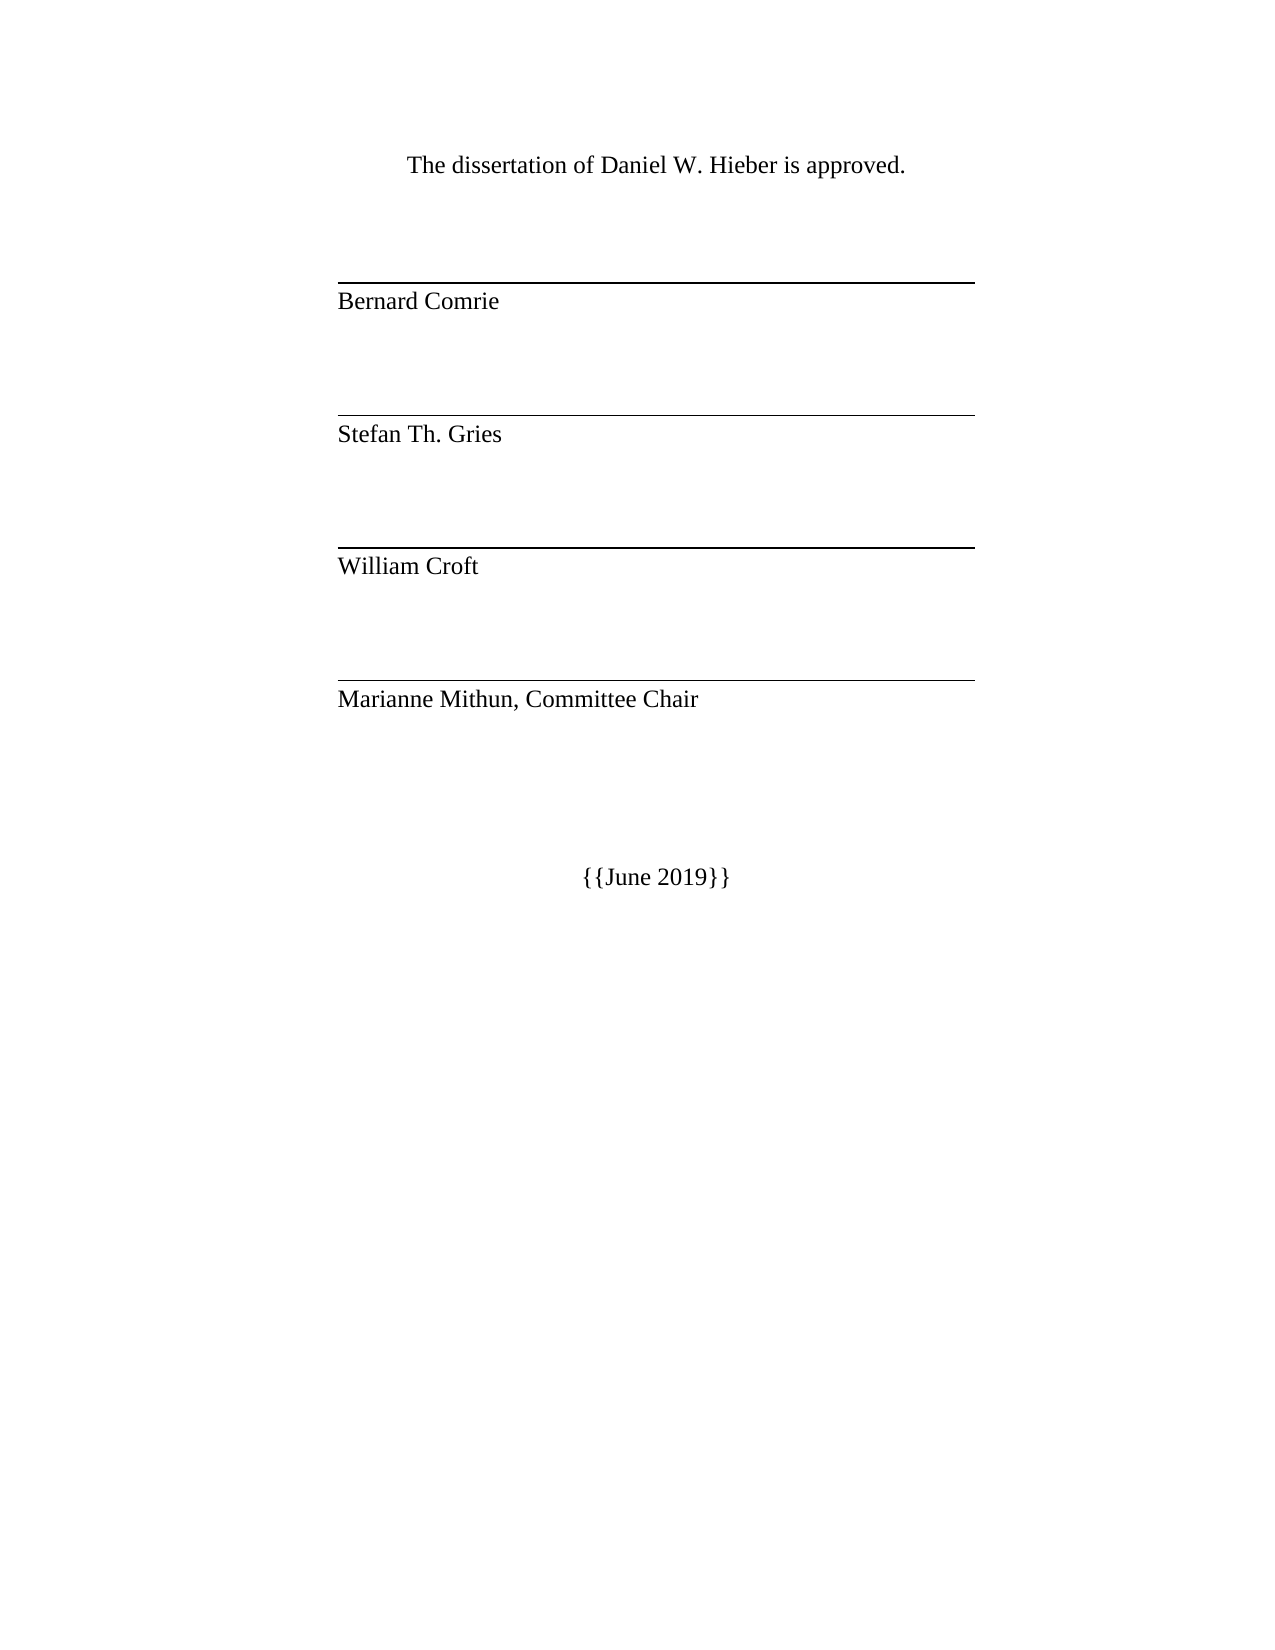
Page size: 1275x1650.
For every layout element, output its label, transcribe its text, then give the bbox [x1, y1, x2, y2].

text The dissertation of Daniel W. Hieber is approved. [187, 150, 1125, 179]
text Stefan Th. Gries [187, 419, 1125, 447]
text {{June 2019}} [187, 862, 1125, 891]
text Bernard Comrie [187, 286, 1125, 315]
text William Croft [187, 551, 1125, 580]
text Marianne Mithun, Committee Chair [187, 684, 1125, 712]
